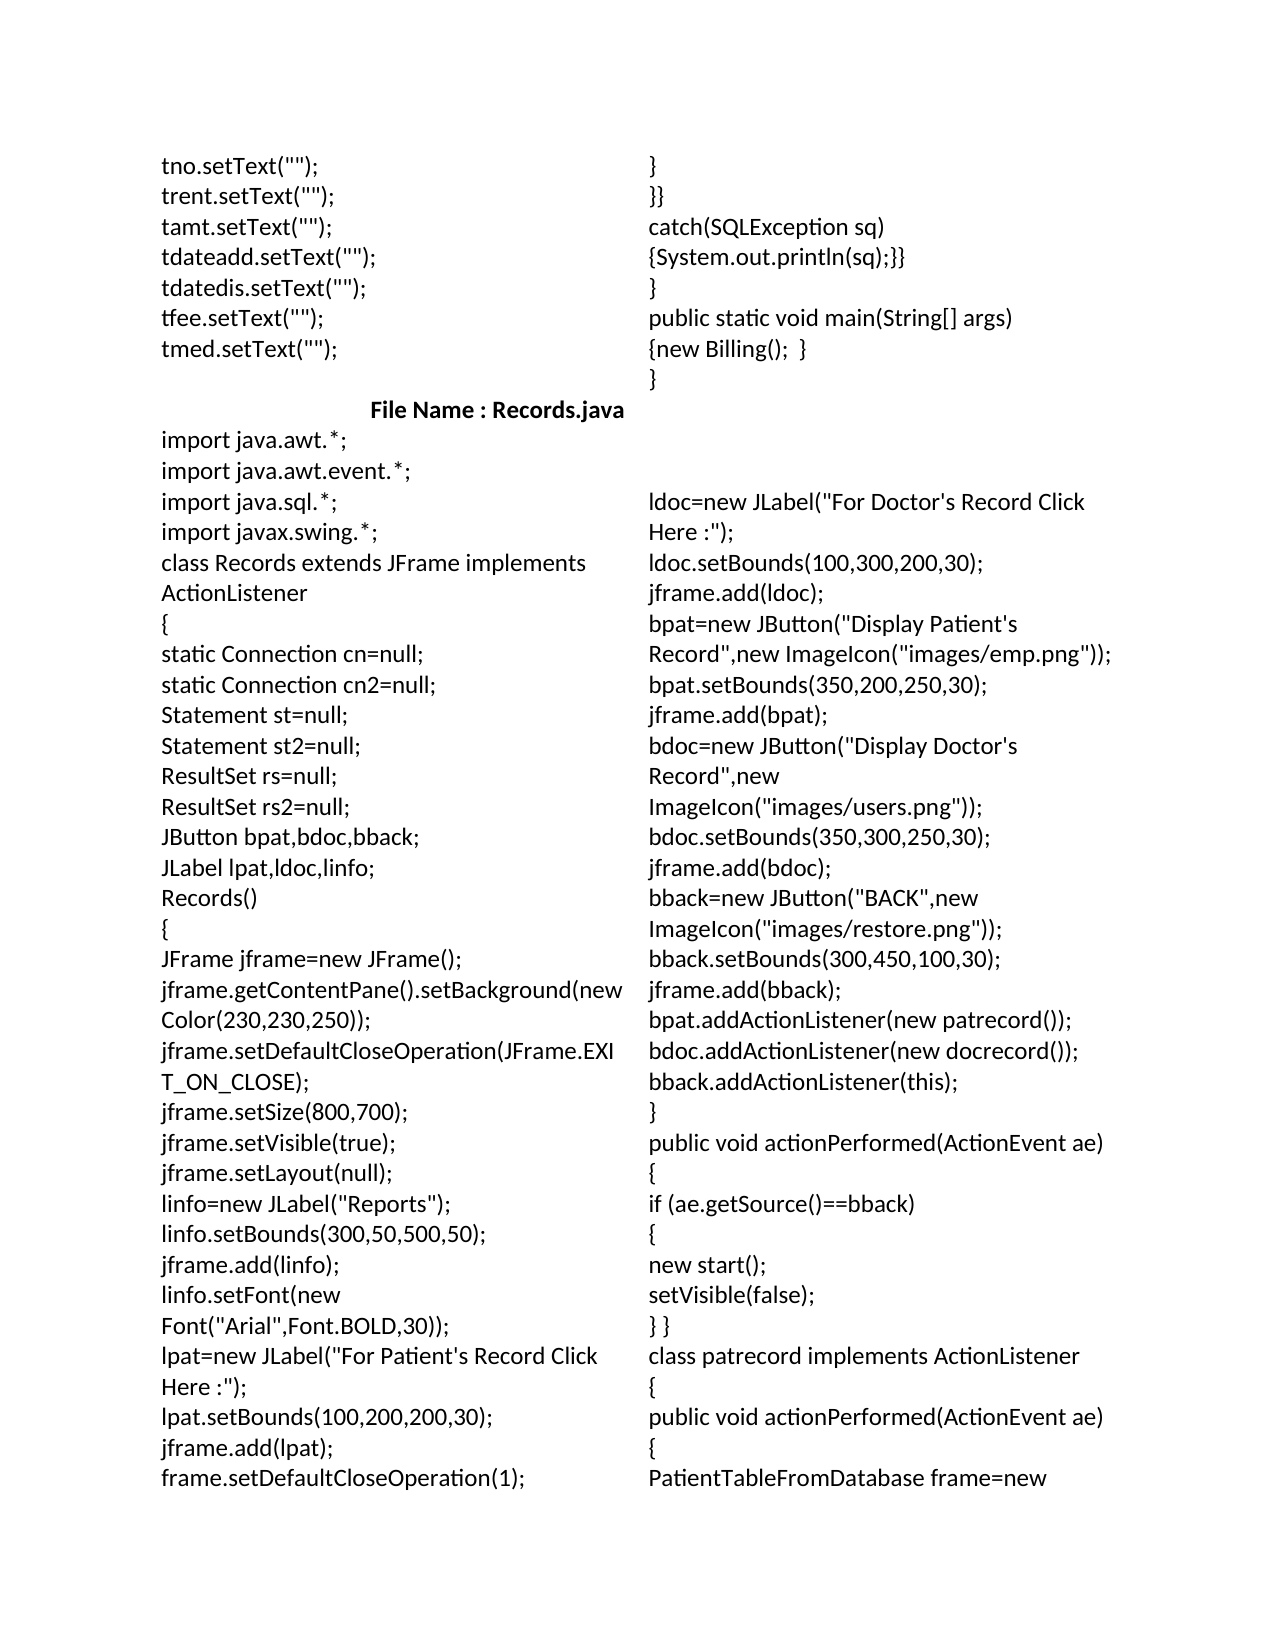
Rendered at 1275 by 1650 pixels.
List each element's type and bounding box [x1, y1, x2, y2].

table_cell [150, 150, 637, 1493]
table_cell [637, 150, 1124, 1493]
